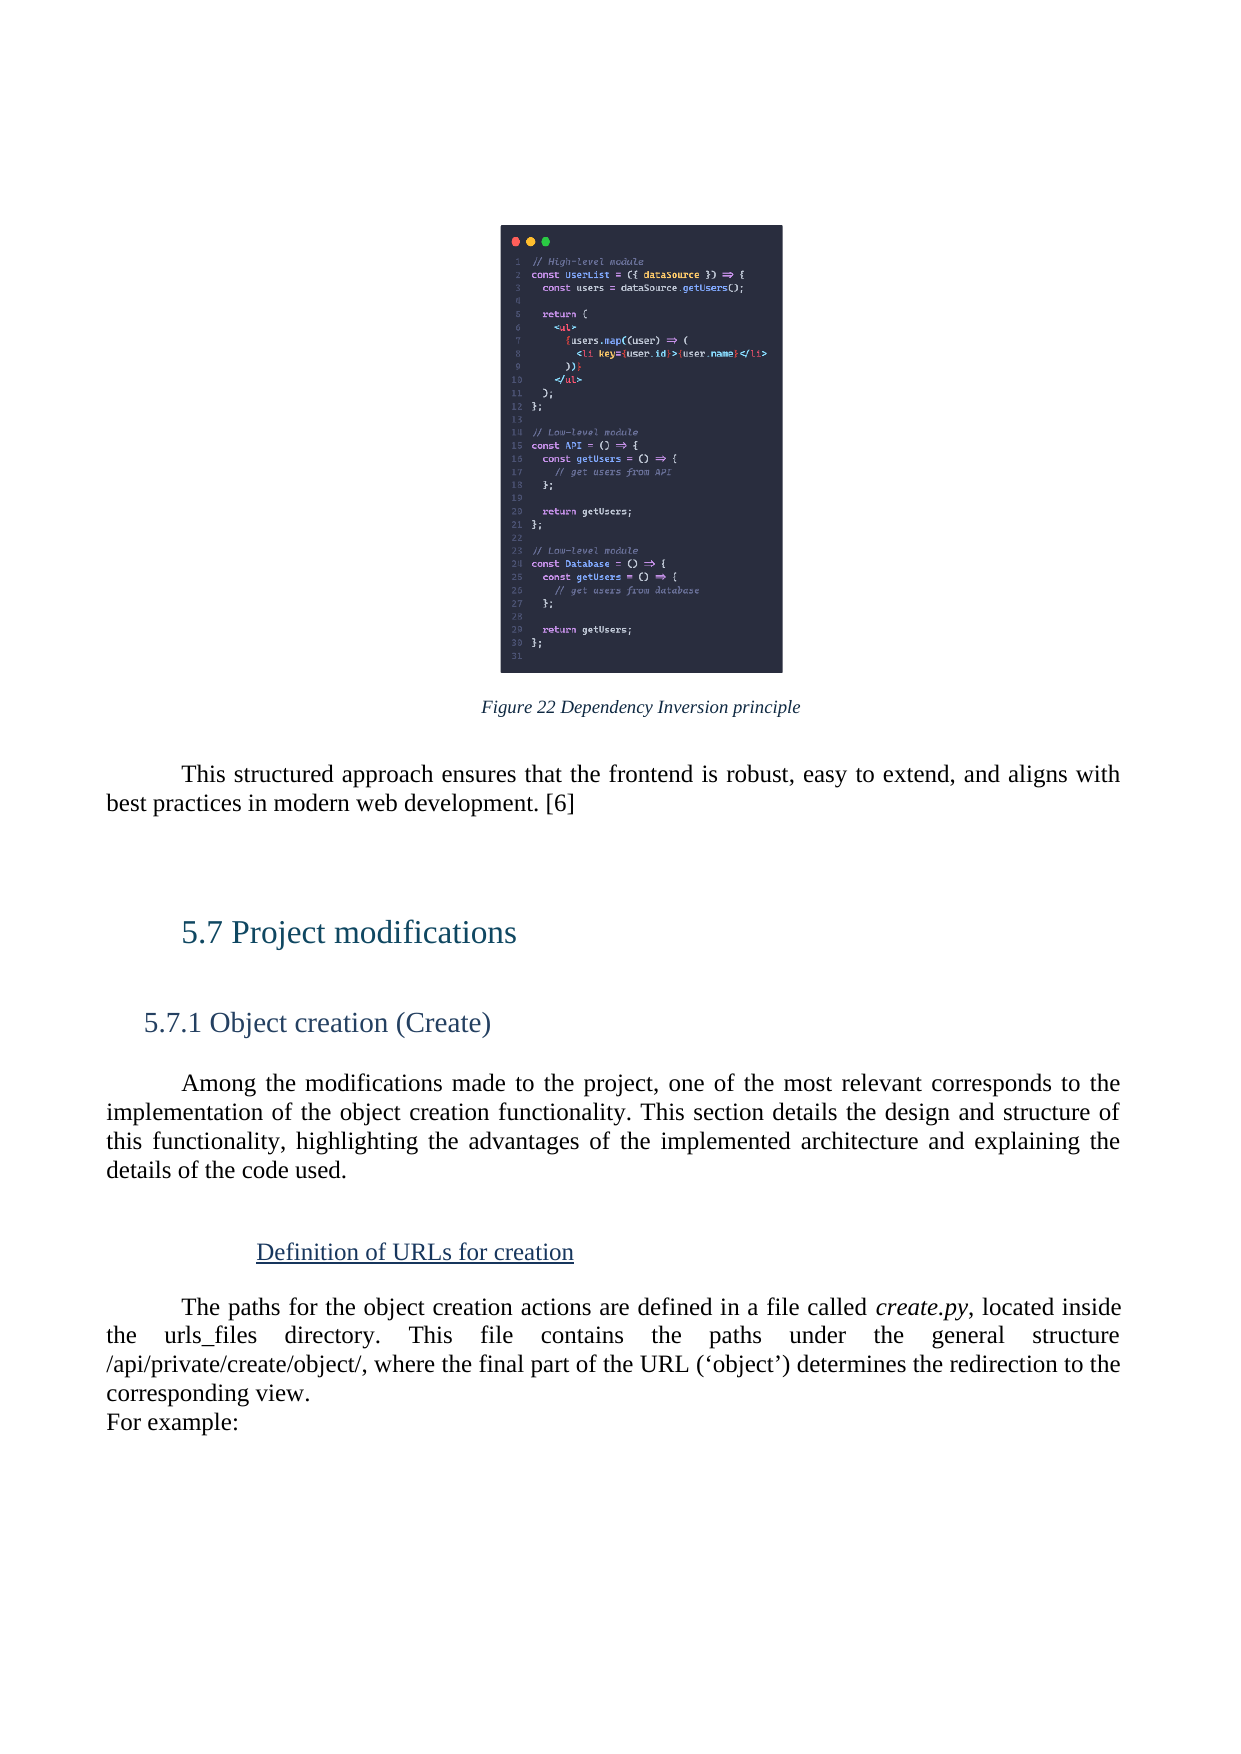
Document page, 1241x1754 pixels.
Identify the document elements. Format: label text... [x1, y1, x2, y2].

subtitle Definition of URLs for creation [181, 1237, 1121, 1266]
picture [500, 225, 783, 673]
text This structured approach ensures that the frontend is robust, easy to extend, and aligns with best practices in modern web development. [6] [106, 759, 1121, 817]
text The paths for the object creation actions are defined in a file called create.py, located inside the urls_files directory. This file contains the paths under the general structure /api/private/create/object/, where the final part of the URL (‘object’) determines the redirection to the corresponding view. [106, 1292, 1121, 1407]
subtitle 5.7 Project modifications [156, 912, 1121, 950]
text Among the modifications made to the project, one of the most relevant corresponds to the implementation of the object creation functionality. This section details the design and structure of this functionality, highlighting the advantages of the implemented architecture and explaining the details of the code used. [106, 1068, 1121, 1183]
text Figure 22 Dependency Inversion principle [481, 696, 1114, 717]
text For example: [106, 1407, 1121, 1436]
subtitle 5.7.1 Object creation (Create) [106, 1006, 1063, 1039]
